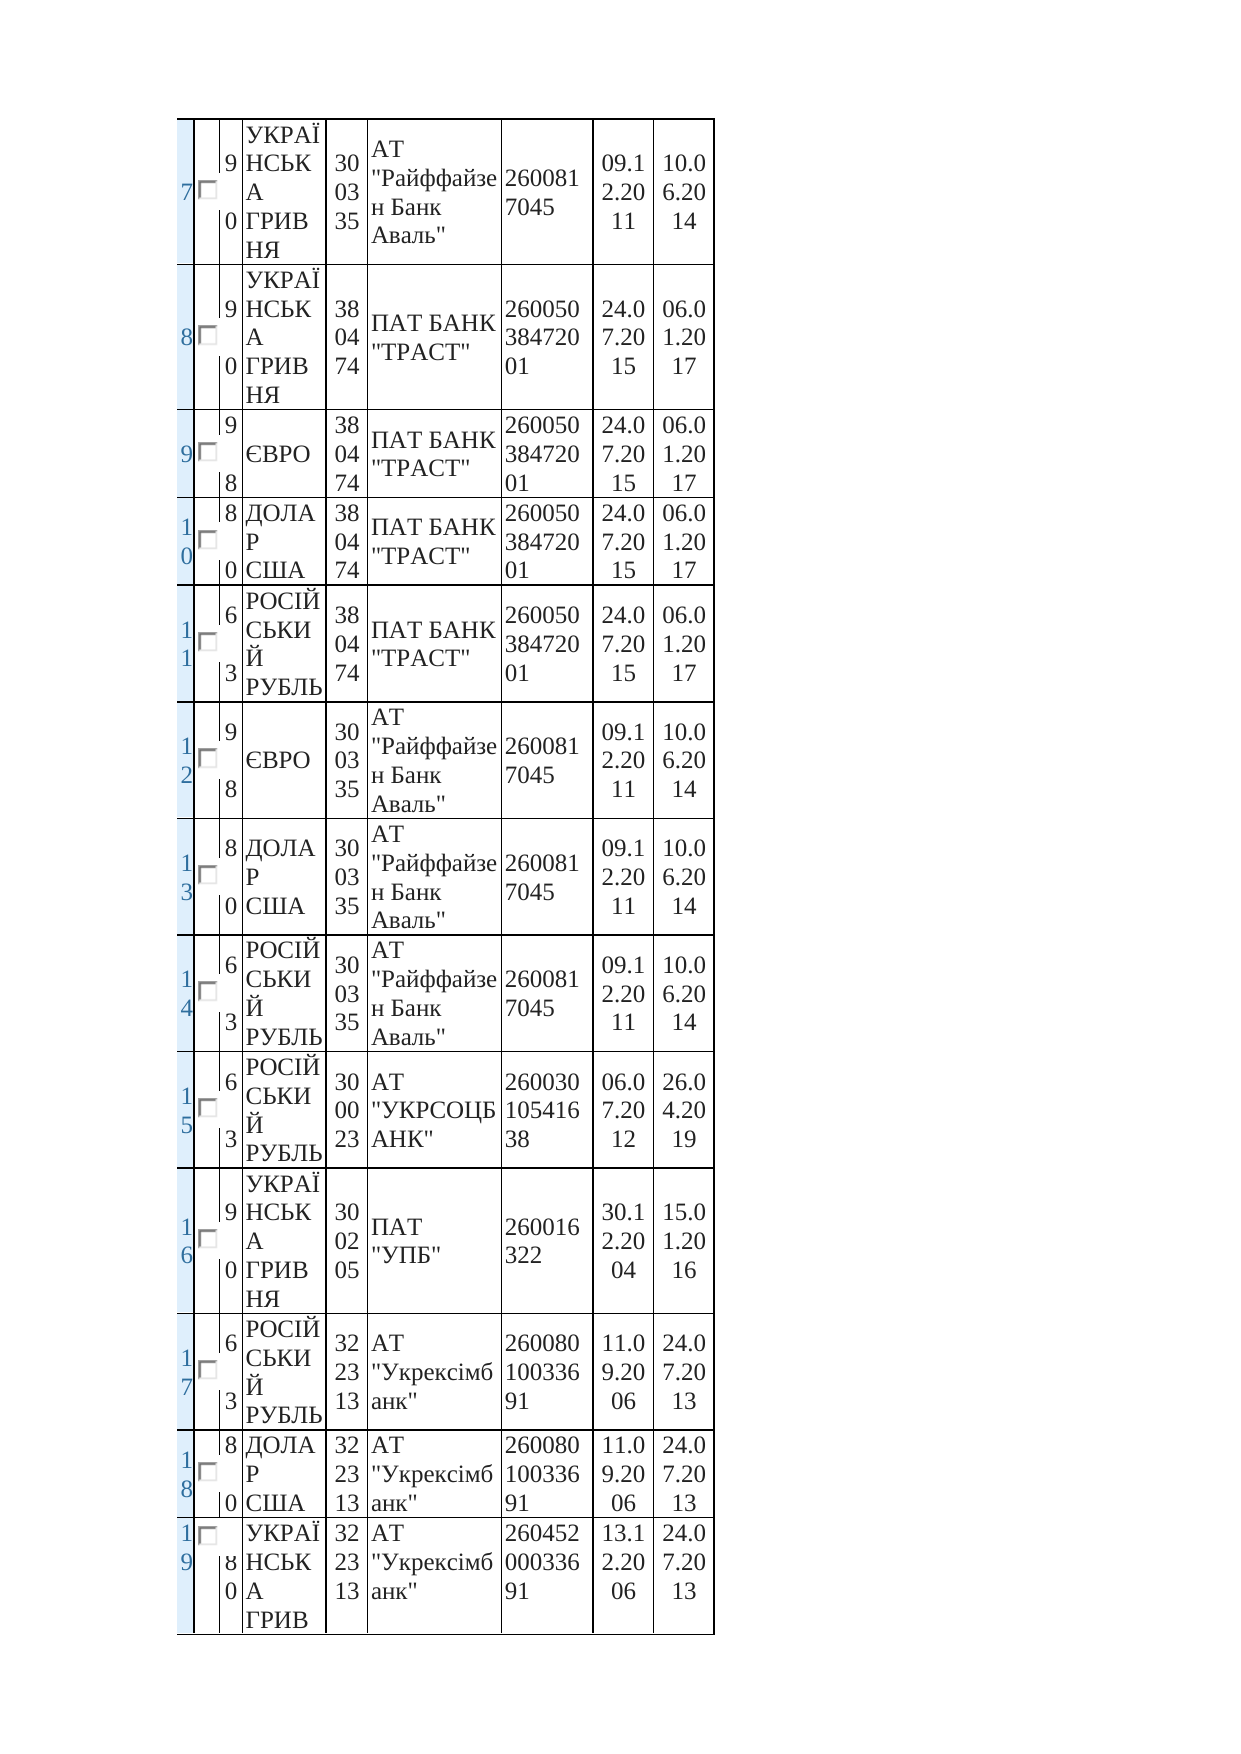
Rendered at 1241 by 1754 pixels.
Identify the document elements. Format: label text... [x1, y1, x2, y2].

table_cell 300335 [327, 819, 367, 934]
table_cell 26005038472001 [502, 410, 592, 497]
table_cell 13.12.2006 [594, 1518, 653, 1633]
table_cell 840 [220, 1431, 242, 1517]
table_cell АТ "Райффайзен Банк Аваль" [368, 703, 501, 817]
table_cell 980 [220, 265, 242, 409]
table_cell 14 [177, 936, 193, 1051]
table_cell 24.07.2015 [594, 498, 653, 584]
table_cell [195, 1431, 219, 1517]
table_cell 10.06.2014 [654, 120, 713, 263]
table_cell 840 [220, 819, 242, 934]
table_cell АТ "УКРСОЦБАНК" [368, 1052, 501, 1167]
table_cell РОСIЙСЬКИЙ РУБЛЬ [243, 1314, 325, 1429]
table_cell 30.12.2004 [594, 1169, 653, 1312]
table_cell 11.09.2006 [594, 1431, 653, 1517]
table_cell 26008010033691 [502, 1314, 592, 1429]
table_cell 10 [177, 498, 193, 584]
table_cell УКРАЇНСЬКА ГРИВНЯ [243, 265, 325, 409]
table_cell 15.01.2016 [654, 1169, 713, 1312]
table_cell 06.01.2017 [654, 265, 713, 409]
table_cell 18 [177, 1431, 193, 1517]
table_cell 24.07.2015 [594, 586, 653, 701]
table_cell ЄВРО [243, 703, 325, 817]
table_cell 840 [220, 498, 242, 584]
table_cell ПАТ БАНК "ТРАСТ" [368, 410, 501, 497]
table_cell 24.07.2013 [654, 1431, 713, 1517]
table_cell 26005038472001 [502, 265, 592, 409]
table_cell 2600817045 [502, 936, 592, 1051]
table_cell ПАТ "УПБ" [368, 1169, 501, 1312]
table_cell ДОЛАР США [243, 819, 325, 934]
table_cell 26003010541638 [502, 1052, 592, 1167]
table_cell УКРАЇНСЬКА ГРИВНЯ [243, 1518, 325, 1633]
table_cell УКРАЇНСЬКА ГРИВНЯ [243, 120, 325, 263]
table_cell [195, 1314, 219, 1429]
table_cell 11.09.2006 [594, 1314, 653, 1429]
table_cell 12 [177, 703, 193, 817]
table_cell 2600817045 [502, 819, 592, 934]
table_cell РОСIЙСЬКИЙ РУБЛЬ [243, 936, 325, 1051]
table_cell 13 [177, 819, 193, 934]
table_cell 380474 [327, 265, 367, 409]
table_cell ДОЛАР США [243, 498, 325, 584]
table_cell 10.06.2014 [654, 703, 713, 817]
table_cell 15 [177, 1052, 193, 1167]
table_cell 06.01.2017 [654, 586, 713, 701]
table_cell [195, 586, 219, 701]
table_cell АТ "Райффайзен Банк Аваль" [368, 819, 501, 934]
table_cell [195, 1518, 219, 1633]
table_cell 300335 [327, 936, 367, 1051]
table_cell АТ "Укрексімбанк" [368, 1431, 501, 1517]
table_cell 7 [177, 120, 193, 263]
table_cell 300335 [327, 703, 367, 817]
table_cell 24.07.2015 [594, 265, 653, 409]
table_cell 2600817045 [502, 120, 592, 263]
table_cell 380474 [327, 498, 367, 584]
table_cell 978 [220, 410, 242, 497]
table_cell 24.07.2013 [654, 1518, 713, 1633]
table_cell 26045200033691 [502, 1518, 592, 1633]
table_cell ДОЛАР США [243, 1431, 325, 1517]
table_cell 09.12.2011 [594, 936, 653, 1051]
table_cell 300023 [327, 1052, 367, 1167]
table_cell 10.06.2014 [654, 936, 713, 1051]
table_cell 17 [177, 1314, 193, 1429]
table_cell 26005038472001 [502, 586, 592, 701]
table_cell [195, 265, 219, 409]
table_cell ЄВРО [243, 410, 325, 497]
table_cell 980 [220, 120, 242, 263]
table_cell 26.04.2019 [654, 1052, 713, 1167]
table_cell 978 [220, 703, 242, 817]
table_cell 26008010033691 [502, 1431, 592, 1517]
table_cell [195, 703, 219, 817]
table_cell АТ "Райффайзен Банк Аваль" [368, 120, 501, 263]
table_cell 322313 [327, 1431, 367, 1517]
table_cell 980 [220, 1169, 242, 1312]
table_cell 8 [177, 265, 193, 409]
table_cell 643 [220, 936, 242, 1051]
table_cell 380474 [327, 410, 367, 497]
table_cell 09.12.2011 [594, 819, 653, 934]
table_cell 260016322 [502, 1169, 592, 1312]
table_cell [195, 1052, 219, 1167]
table_cell 06.01.2017 [654, 498, 713, 584]
table_cell 11 [177, 586, 193, 701]
table_cell [195, 120, 219, 263]
table_cell РОСIЙСЬКИЙ РУБЛЬ [243, 586, 325, 701]
table_cell АТ "Укрексімбанк" [368, 1518, 501, 1633]
table_cell 09.12.2011 [594, 703, 653, 817]
table_cell ПАТ БАНК "ТРАСТ" [368, 265, 501, 409]
table_cell 300335 [327, 120, 367, 263]
table_cell [195, 410, 219, 497]
table_cell 06.07.2012 [594, 1052, 653, 1167]
table_cell [195, 1169, 219, 1312]
table_cell 9 [177, 410, 193, 497]
table_cell 24.07.2013 [654, 1314, 713, 1429]
table_cell 10.06.2014 [654, 819, 713, 934]
table_cell 322313 [327, 1518, 367, 1633]
table_cell ПАТ БАНК "ТРАСТ" [368, 586, 501, 701]
table_cell 06.01.2017 [654, 410, 713, 497]
table_cell 380474 [327, 586, 367, 701]
table_cell 322313 [327, 1314, 367, 1429]
table_cell 643 [220, 1052, 242, 1167]
table_cell 980 [220, 1518, 242, 1633]
table_cell АТ "Укрексімбанк" [368, 1314, 501, 1429]
table_cell [195, 936, 219, 1051]
table_cell 16 [177, 1169, 193, 1312]
table_cell [195, 498, 219, 584]
table_cell [195, 819, 219, 934]
table_cell 19 [177, 1518, 193, 1633]
table_cell АТ "Райффайзен Банк Аваль" [368, 936, 501, 1051]
table_cell 09.12.2011 [594, 120, 653, 263]
table_cell РОСIЙСЬКИЙ РУБЛЬ [243, 1052, 325, 1167]
table_cell УКРАЇНСЬКА ГРИВНЯ [243, 1169, 325, 1312]
table_cell 643 [220, 586, 242, 701]
table_cell 26005038472001 [502, 498, 592, 584]
table_cell 24.07.2015 [594, 410, 653, 497]
table_cell 300205 [327, 1169, 367, 1312]
table_cell 643 [220, 1314, 242, 1429]
table_cell 2600817045 [502, 703, 592, 817]
table_cell ПАТ БАНК "ТРАСТ" [368, 498, 501, 584]
